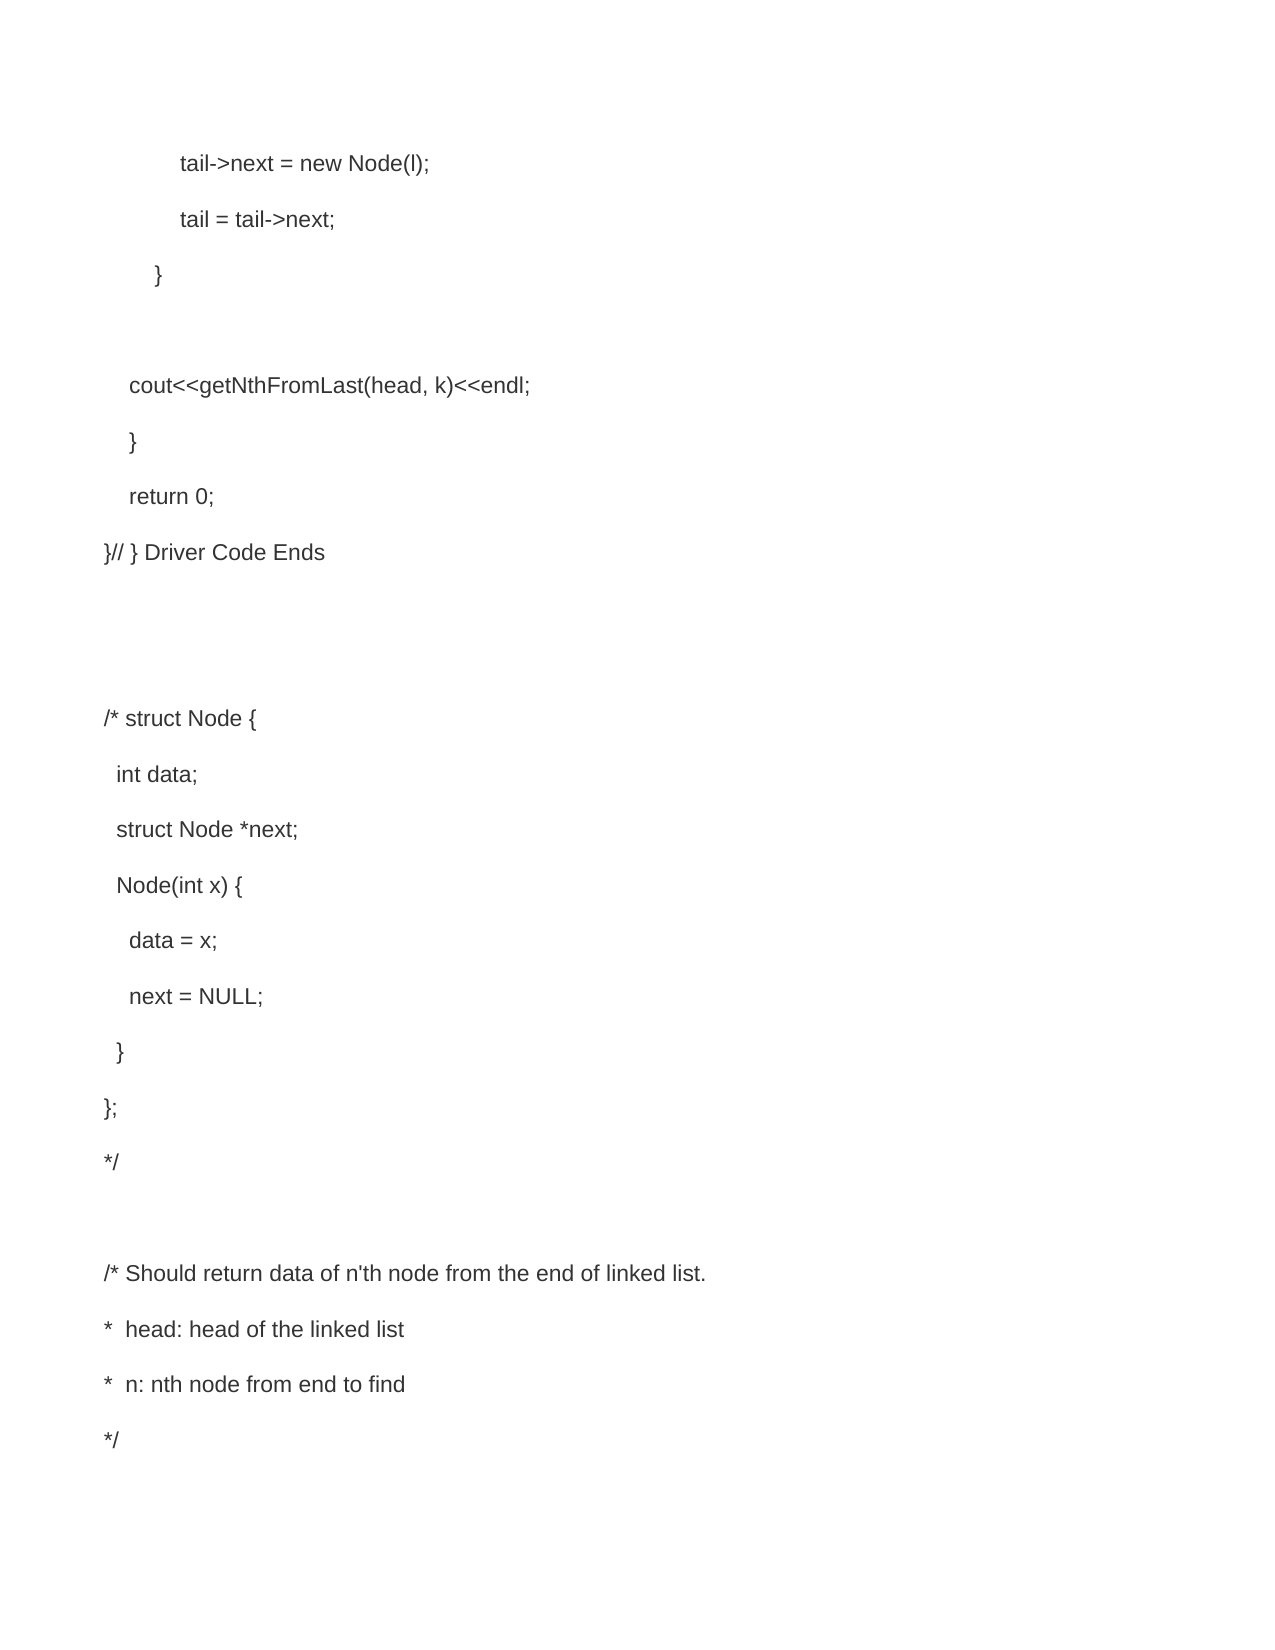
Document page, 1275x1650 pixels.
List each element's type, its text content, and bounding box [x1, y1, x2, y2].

text * head: head of the linked list [103, 1316, 1181, 1342]
text tail->next = new Node(l); [103, 150, 1181, 176]
text /* Should return data of n'th node from the end of linked list. [103, 1260, 1181, 1287]
text /* struct Node { [103, 705, 1181, 732]
text */ [103, 1427, 1181, 1453]
text } [103, 261, 1181, 287]
text next = NULL; [103, 983, 1181, 1009]
text * n: nth node from end to find [103, 1371, 1181, 1398]
text */ [103, 1149, 1181, 1176]
text cout<<getNthFromLast(head, k)<<endl; [103, 372, 1181, 398]
text } [103, 1038, 1181, 1065]
text return 0; [103, 483, 1181, 509]
text } [103, 428, 1181, 454]
text int data; [103, 761, 1181, 787]
text Node(int x) { [103, 872, 1181, 898]
text tail = tail->next; [103, 206, 1181, 232]
text }; [103, 1094, 1181, 1120]
text struct Node *next; [103, 816, 1181, 843]
text data = x; [103, 927, 1181, 954]
text }// } Driver Code Ends [103, 539, 1181, 565]
